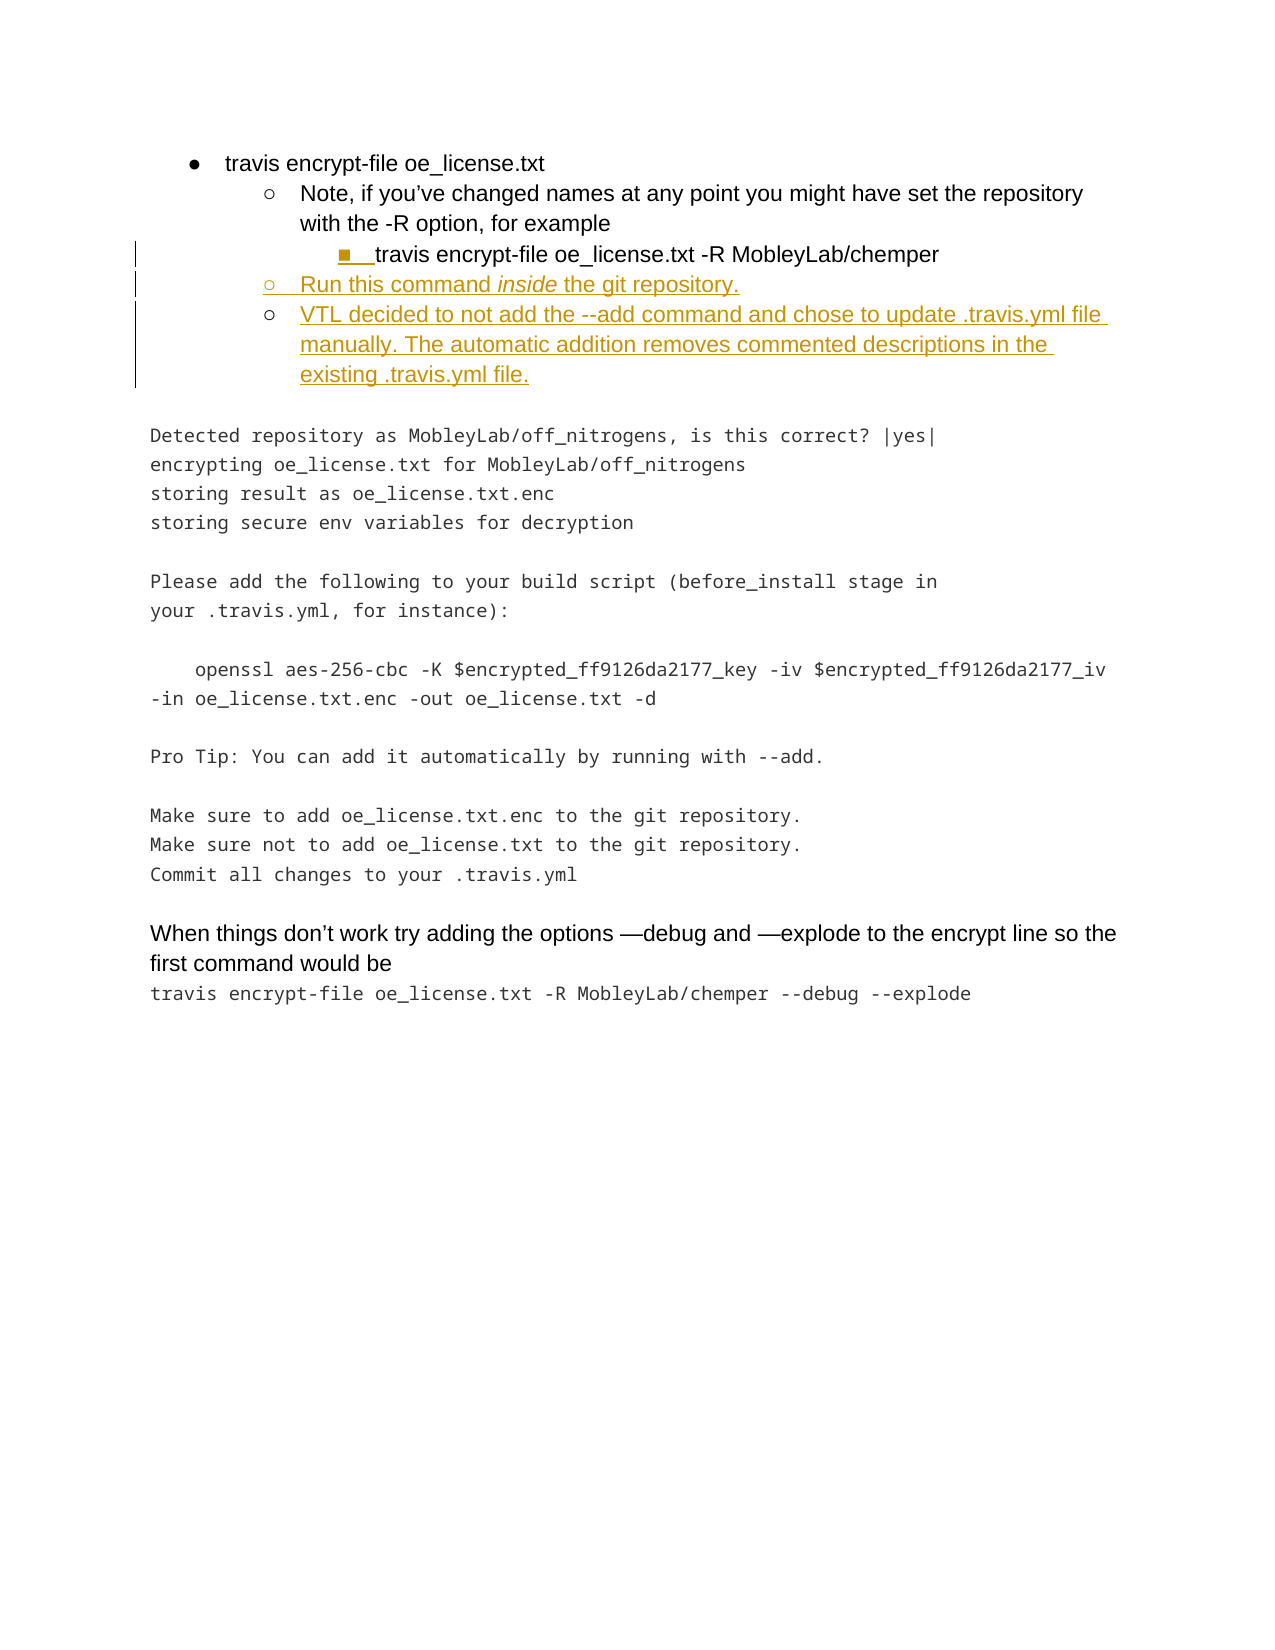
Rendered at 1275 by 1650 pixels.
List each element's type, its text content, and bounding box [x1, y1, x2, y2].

text storing secure env variables for decryption [150, 510, 1125, 535]
list Note, if you’ve changed names at any point you might have set the repository with the -R option, for example [262, 180, 1125, 237]
text encrypting oe_license.txt for MobleyLab/off_nitrogens [150, 451, 1125, 477]
list travis encrypt-file oe_license.txt [187, 150, 1125, 176]
text Detected repository as MobleyLab/off_nitrogens, is this correct? |yes| [150, 422, 1125, 447]
list travis encrypt-file oe_license.txt -R MobleyLab/chemper [337, 241, 1125, 267]
text Please add the following to your build script (before_install stage in your .travis.yml, for instance): [150, 568, 1125, 623]
text openssl aes-256-cbc -K $encrypted_ff9126da2177_key -iv $encrypted_ff9126da2177_iv -in oe_license.txt.enc -out oe_license.txt -d [150, 656, 1125, 711]
text Make sure to add oe_license.txt.enc to the git repository. [150, 802, 1125, 828]
text travis encrypt-file oe_license.txt -R MobleyLab/chemper --debug --explode [150, 980, 1125, 1005]
text When things don’t work try adding the options —debug and —explode to the encrypt line so the first command would be [150, 919, 1125, 976]
text Commit all changes to your .travis.yml [150, 861, 1125, 886]
text storing result as oe_license.txt.enc [150, 480, 1125, 506]
text Pro Tip: You can add it automatically by running with --add. [150, 744, 1125, 769]
text Make sure not to add oe_license.txt to the git repository. [150, 832, 1125, 857]
